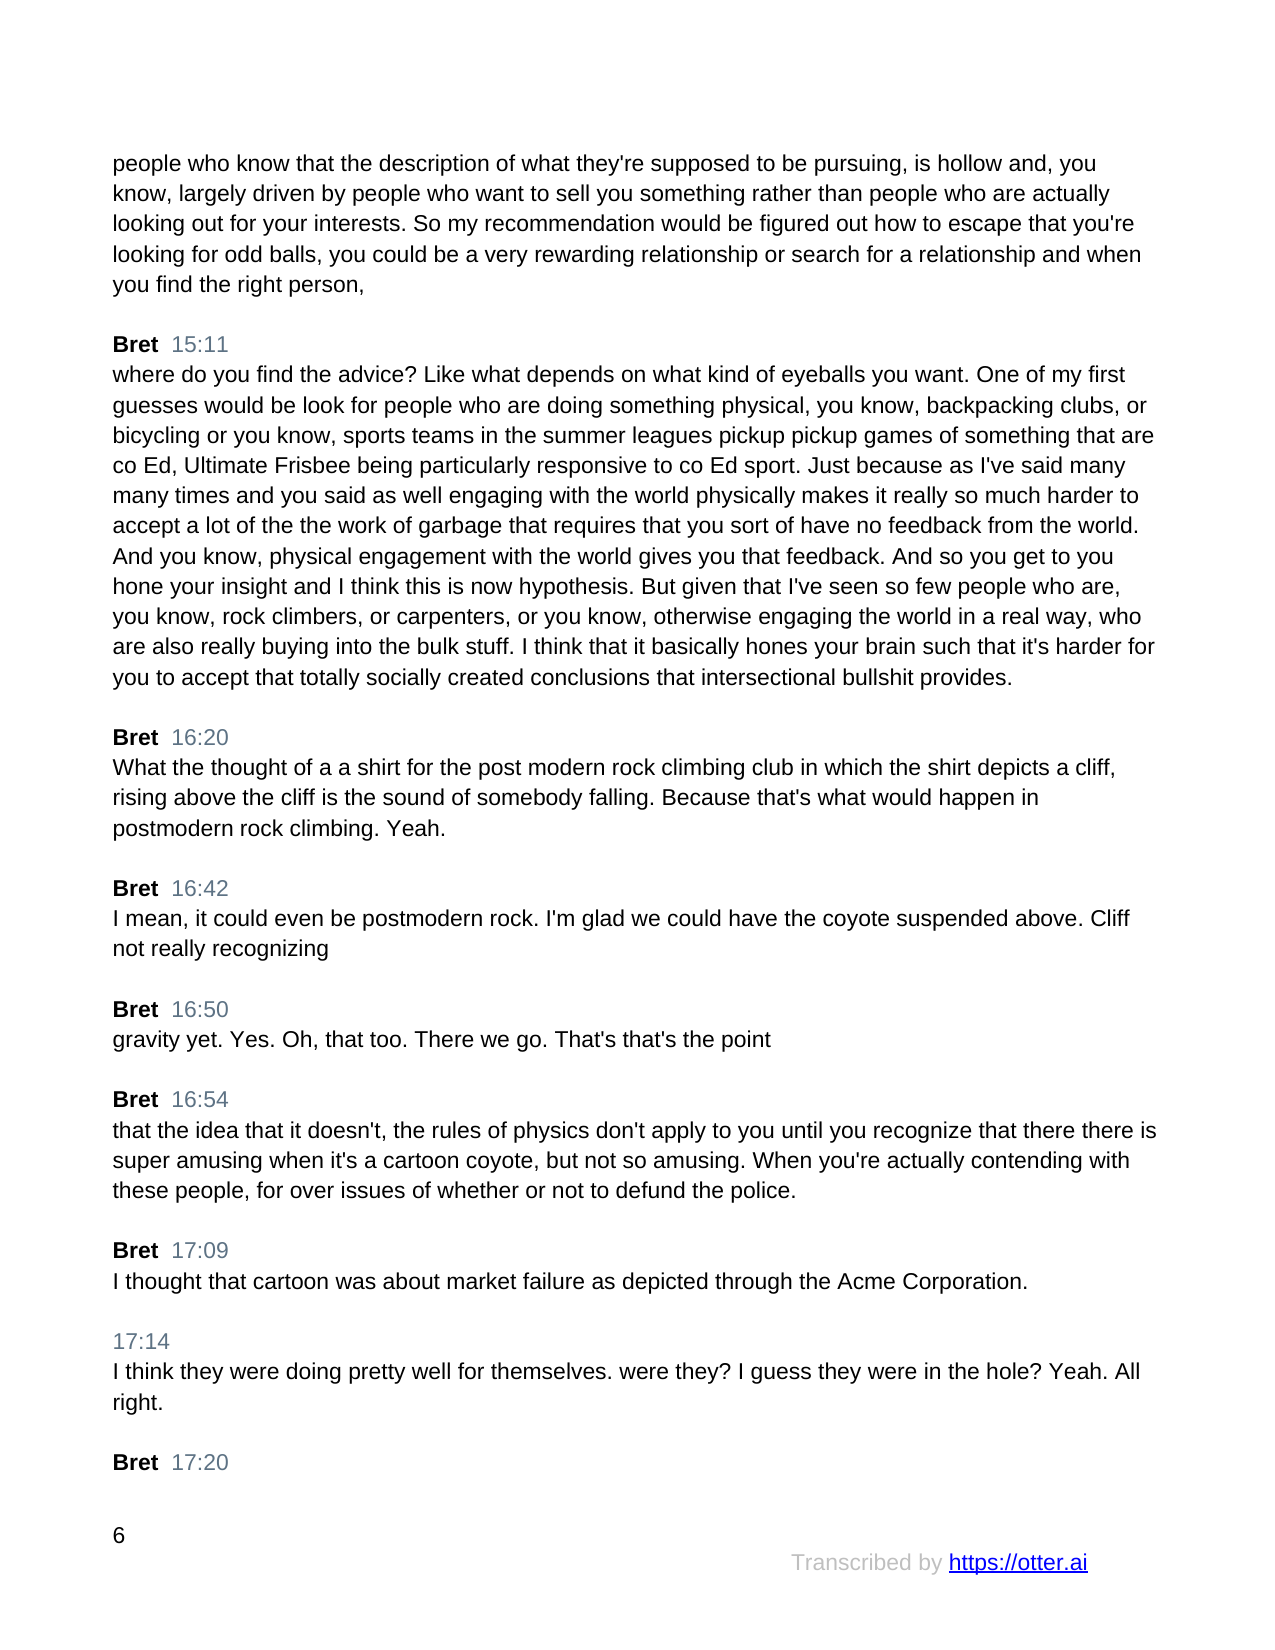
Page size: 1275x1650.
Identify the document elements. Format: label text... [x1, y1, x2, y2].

text that the idea that it doesn't, the rules of physics don't apply to you until you recognize that there there is super amusing when it's a cartoon coyote, but not so amusing. When you're actually contending with these people, for over issues of whether or not to defund the police. [112, 1117, 1162, 1203]
text Bret 16:42 [112, 875, 1162, 901]
text I mean, it could even be postmodern rock. I'm glad we could have the coyote suspended above. Cliff not really recognizing [112, 905, 1162, 962]
text Bret 16:20 [112, 724, 1162, 750]
text Bret 16:54 [112, 1086, 1162, 1113]
text Bret 17:09 [112, 1237, 1162, 1264]
text I thought that cartoon was about market failure as depicted through the Acme Corporation. [112, 1268, 1162, 1294]
text What the thought of a a shirt for the post modern rock climbing club in which the shirt depicts a cliff, rising above the cliff is the sound of somebody falling. Because that's what would happen in postmodern rock climbing. Yeah. [112, 754, 1162, 841]
text where do you find the advice? Like what depends on what kind of eyeballs you want. One of my first guesses would be look for people who are doing something physical, you know, backpacking clubs, or bicycling or you know, sports teams in the summer leagues pickup pickup games of something that are co Ed, Ultimate Frisbee being particularly responsive to co Ed sport. Just because as I've said many many times and you said as well engaging with the world physically makes it really so much harder to accept a lot of the the work of garbage that requires that you sort of have no feedback from the world. And you know, physical engagement with the world gives you that feedback. And so you get to you hone your insight and I think this is now hypothesis. But given that I've seen so few people who are, you know, rock climbers, or carpenters, or you know, otherwise engaging the world in a real way, who are also really buying into the bulk stuff. I think that it basically hones your brain such that it's harder for you to accept that totally socially created conclusions that intersectional bullshit provides. [112, 361, 1162, 690]
text Bret 17:20 [112, 1449, 1162, 1475]
text Bret 15:11 [112, 331, 1162, 358]
text I think they were doing pretty well for themselves. were they? I guess they were in the hole? Yeah. All right. [112, 1358, 1162, 1415]
text Bret 16:50 [112, 996, 1162, 1022]
text gravity yet. Yes. Oh, that too. There we go. That's that's the point [112, 1026, 1162, 1052]
text 17:14 [112, 1328, 1162, 1354]
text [112, 150, 1162, 297]
